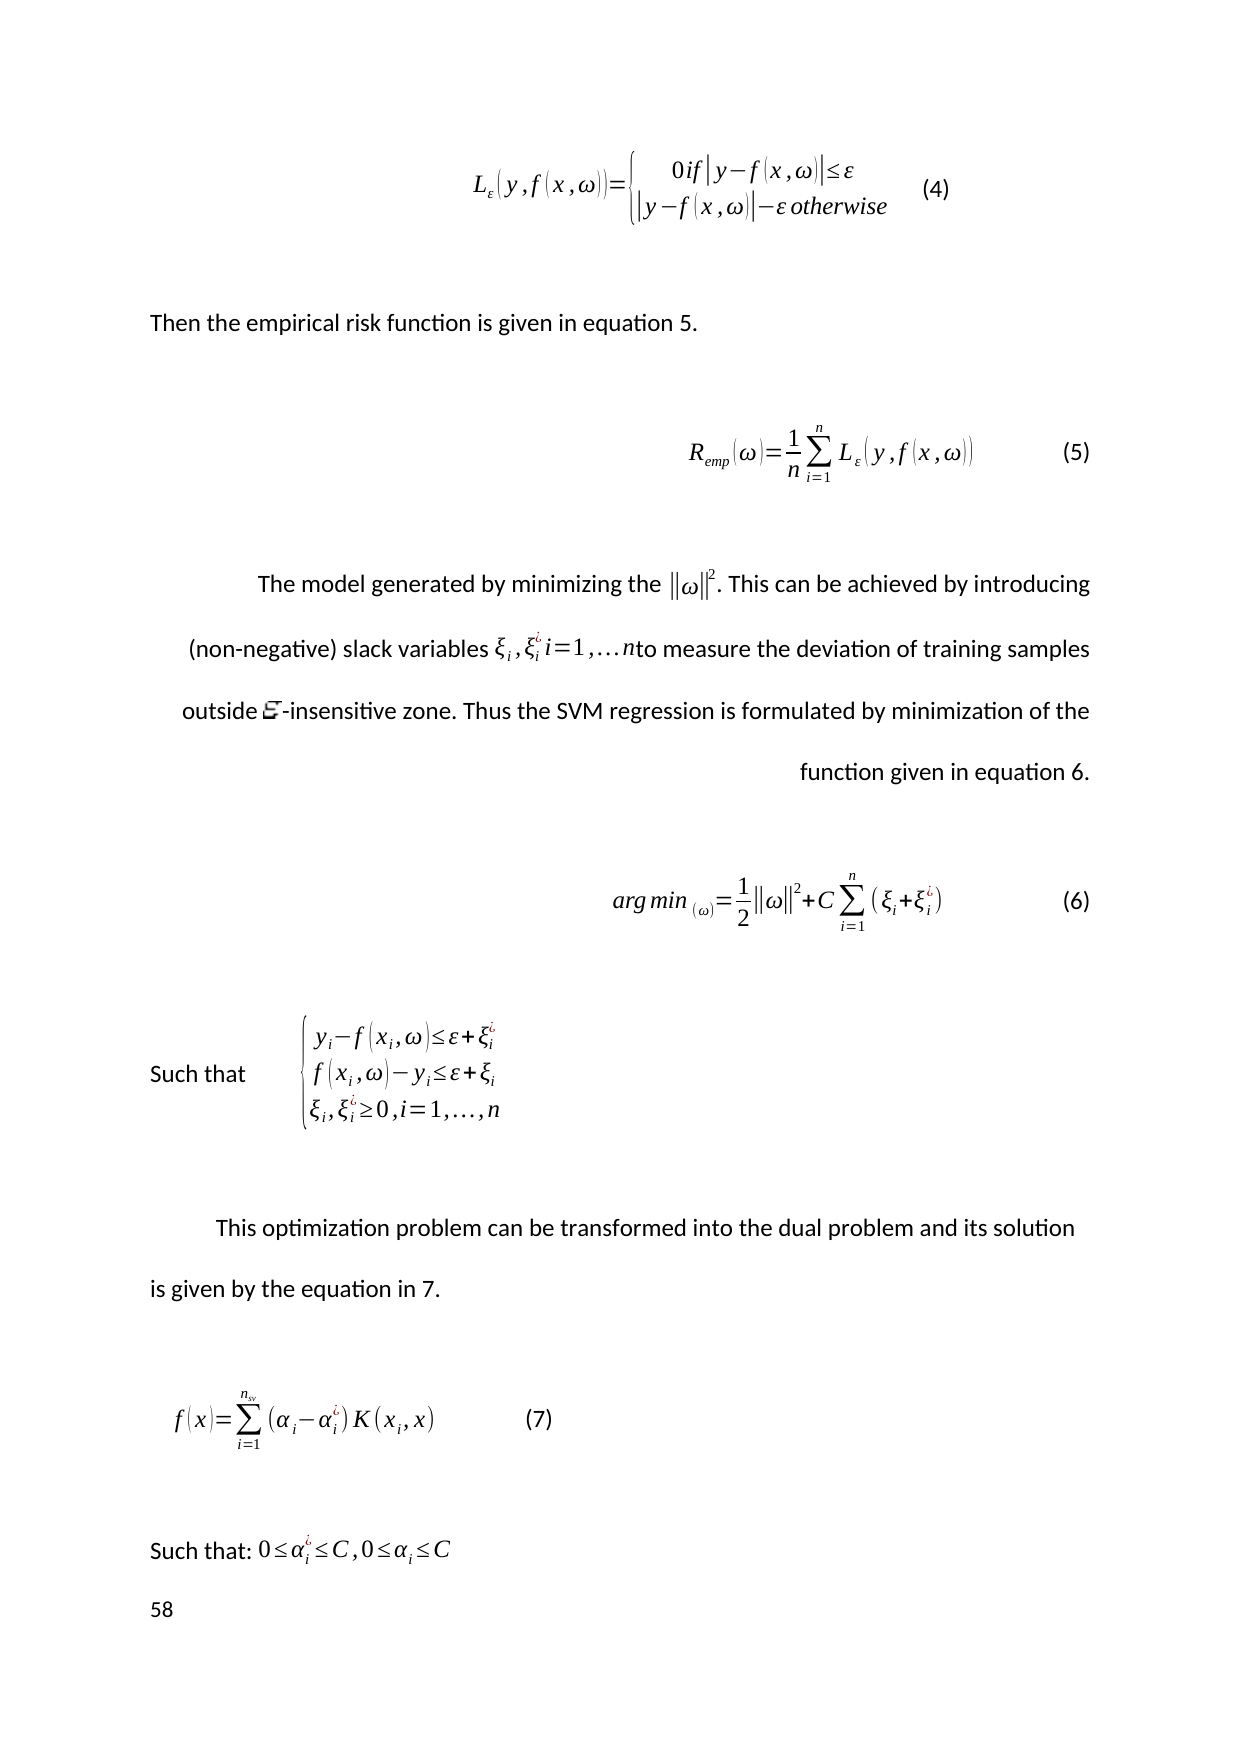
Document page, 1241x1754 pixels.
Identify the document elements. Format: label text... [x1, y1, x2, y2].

text Such that [150, 1015, 1090, 1132]
text (4) [150, 150, 1090, 227]
text (6) [150, 867, 1090, 934]
text Then the empirical risk function is given in equation 5. [150, 307, 1090, 338]
picture [263, 701, 282, 719]
text This optimization problem can be transformed into the dual problem and its solution is given by the equation in 7. [150, 1212, 1090, 1304]
text Such that: [150, 1534, 1090, 1567]
text (7) [150, 1384, 1090, 1454]
text (5) [150, 418, 1090, 485]
text The model generated by minimizing the . This can be achieved by introducing (non-negative) slack variables to measure the deviation of training samples outside -insensitive zone. Thus the SVM regression is formulated by minimization of the function given in equation 6. [150, 566, 1090, 786]
